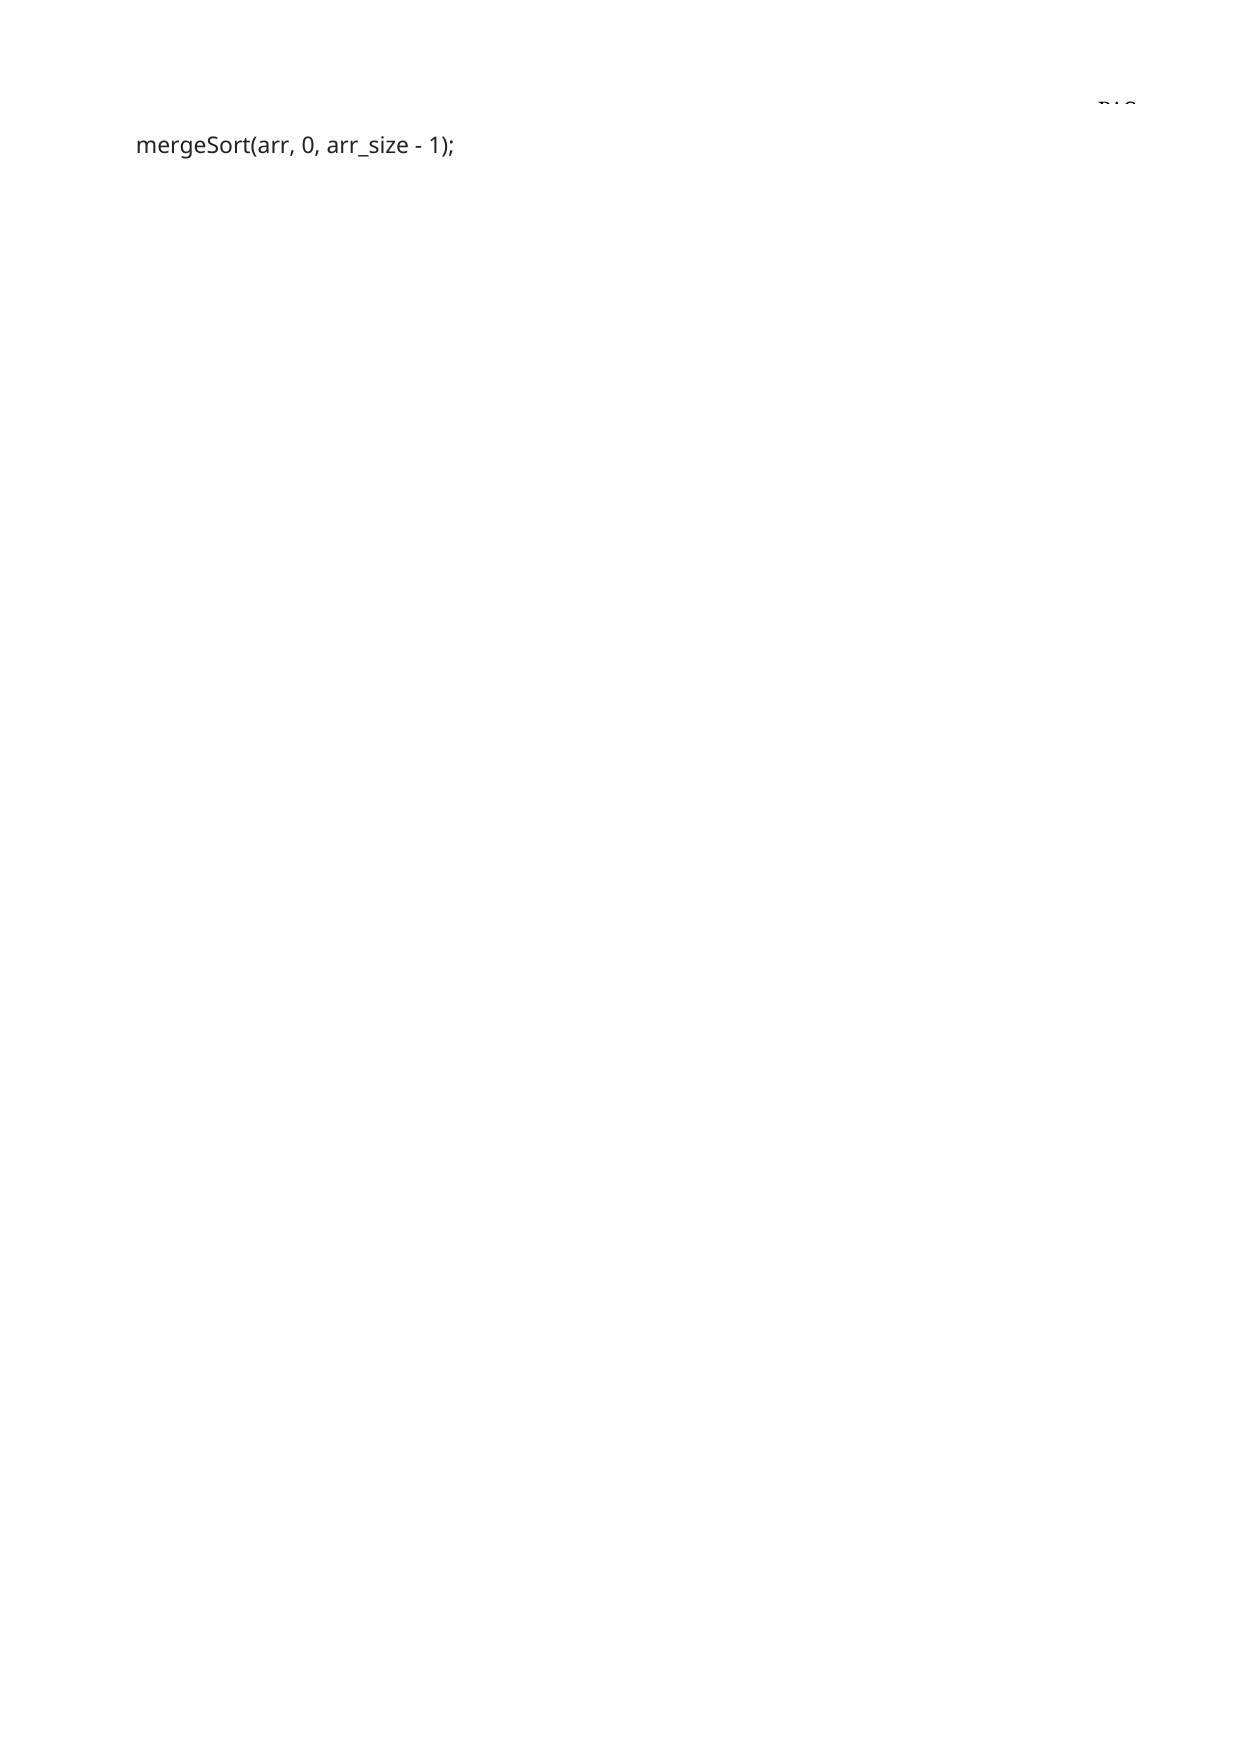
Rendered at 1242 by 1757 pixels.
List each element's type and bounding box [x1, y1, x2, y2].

text [136, 129, 530, 160]
